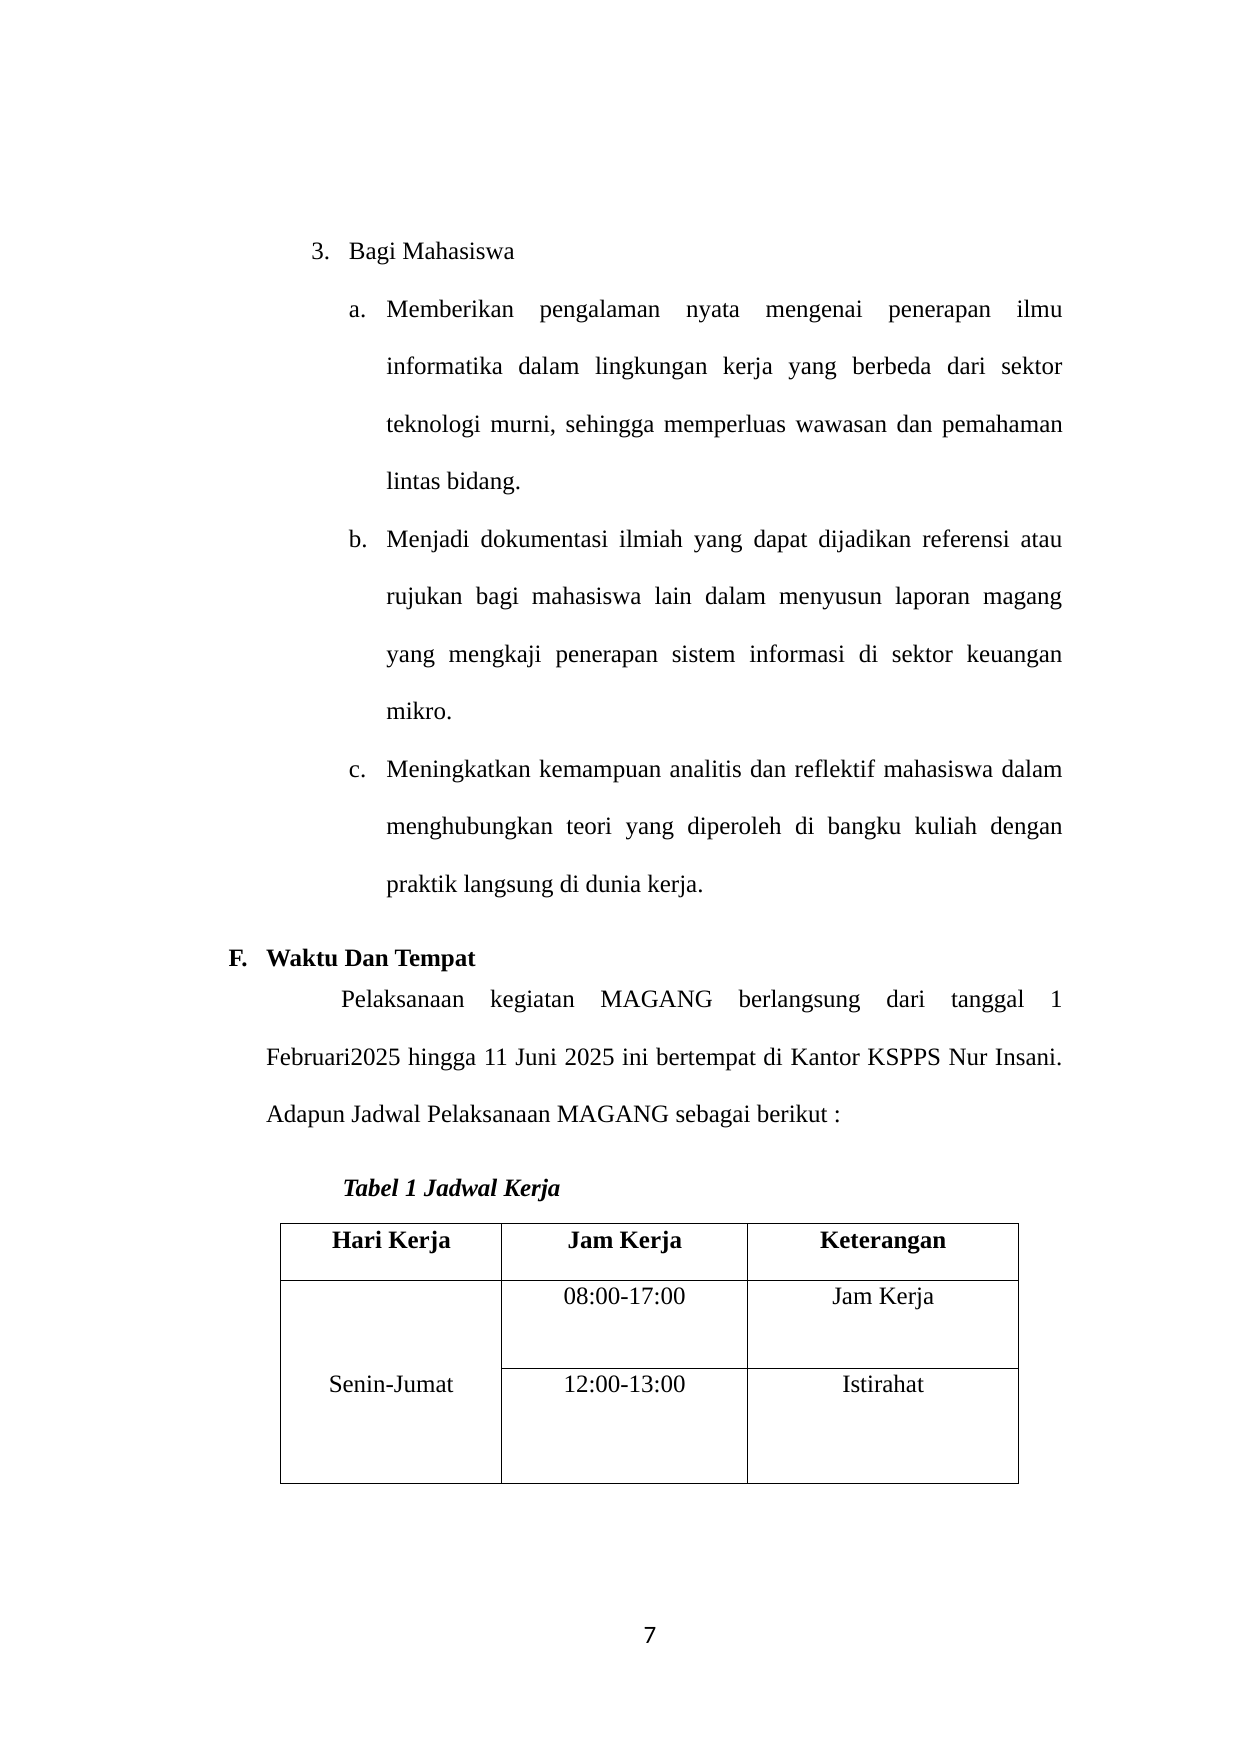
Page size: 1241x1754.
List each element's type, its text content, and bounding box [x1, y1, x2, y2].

list Menjadi dokumentasi ilmiah yang dapat dijadikan referensi atau rujukan bagi mahasiswa lain dalam menyusun laporan magang yang mengkaji penerapan sistem informasi di sektor keuangan mikro. [349, 524, 1063, 725]
table_cell Istirahat [748, 1369, 1018, 1424]
table_cell [502, 1424, 747, 1482]
table_cell 08:00-17:00 [502, 1281, 747, 1368]
table_cell Senin-Jumat [281, 1281, 501, 1482]
text Pelaksanaan kegiatan MAGANG berlangsung dari tanggal 1 Februari2025 hingga 11 Juni 2025 ini bertempat di Kantor KSPPS Nur Insani. Adapun Jadwal Pelaksanaan MAGANG sebagai berikut : [266, 984, 1063, 1128]
list Memberikan pengalaman nyata mengenai penerapan ilmu informatika dalam lingkungan kerja yang berbeda dari sektor teknologi murni, sehingga memperluas wawasan dan pemahaman lintas bidang. [349, 294, 1063, 495]
list Meningkatkan kemampuan analitis dan reflektif mahasiswa dalam menghubungkan teori yang diperoleh di bangku kuliah dengan praktik langsung di dunia kerja. [349, 754, 1063, 897]
table_header Keterangan [748, 1224, 1018, 1280]
text Tabel 1 Jadwal Kerja [236, 1173, 1063, 1202]
table_cell [748, 1424, 1018, 1482]
list Bagi Mahasiswa [311, 236, 1063, 265]
table_cell Jam Kerja [748, 1281, 1018, 1368]
subtitle Waktu Dan Tempat [228, 943, 1063, 972]
table_header Hari Kerja [281, 1224, 501, 1280]
table_header Jam Kerja [502, 1224, 747, 1280]
table_cell 12:00-13:00 [502, 1369, 747, 1424]
